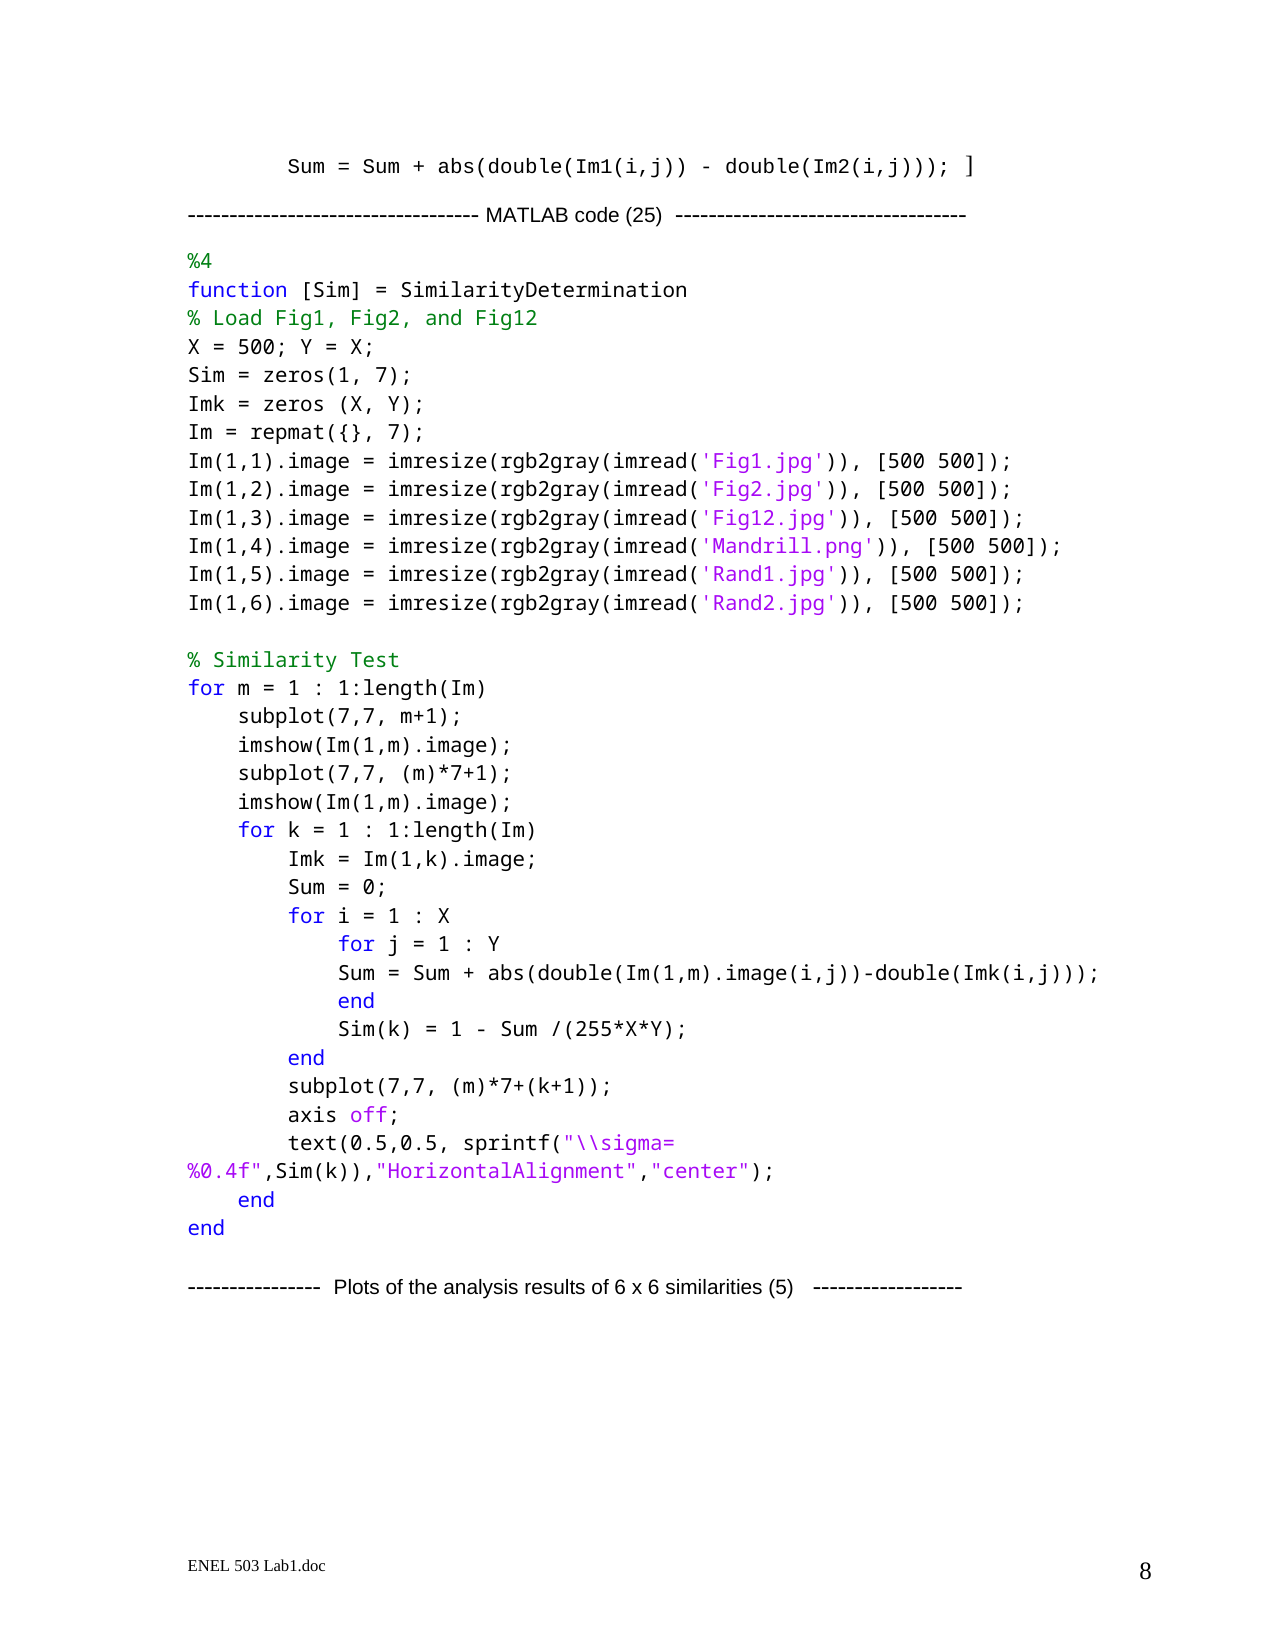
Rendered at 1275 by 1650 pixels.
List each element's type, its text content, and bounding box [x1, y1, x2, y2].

text Sim = zeros(1, 7); [187, 360, 1152, 389]
text for k = 1 : 1:length(Im) [187, 815, 1152, 844]
text Im = repmat({}, 7); [187, 417, 1152, 446]
text %4 [187, 247, 1152, 275]
text end [187, 986, 1152, 1014]
text end [187, 1213, 1152, 1242]
text Im(1,3).image = imresize(rgb2gray(imread('Fig12.jpg')), [500 500]); [187, 503, 1152, 531]
text subplot(7,7, m+1); [187, 702, 1152, 730]
text imshow(Im(1,m).image); [187, 787, 1152, 815]
text Im(1,1).image = imresize(rgb2gray(imread('Fig1.jpg')), [500 500]); [187, 446, 1152, 474]
text Sum = 0; [187, 872, 1152, 901]
text subplot(7,7, (m)*7+(k+1)); [187, 1071, 1152, 1100]
text for j = 1 : Y [187, 929, 1152, 958]
text end [187, 1185, 1152, 1213]
text axis off; [187, 1100, 1152, 1128]
text Im(1,5).image = imresize(rgb2gray(imread('Rand1.jpg')), [500 500]); [187, 559, 1152, 588]
text for i = 1 : X [187, 901, 1152, 929]
text Imk = Im(1,k).image; [187, 844, 1152, 872]
text function [Sim] = SimilarityDetermination [187, 275, 1152, 303]
text imshow(Im(1,m).image); [187, 730, 1152, 758]
text for m = 1 : 1:length(Im) [187, 673, 1152, 702]
text ---------------- Plots of the analysis results of 6 x 6 similarities (5) ------------------ [187, 1271, 1152, 1299]
text Sim(k) = 1 - Sum /(255*X*Y); [187, 1014, 1152, 1043]
text % Similarity Test [187, 645, 1152, 673]
text Im(1,4).image = imresize(rgb2gray(imread('Mandrill.png')), [500 500]); [187, 531, 1152, 559]
text end [187, 1043, 1152, 1071]
text Imk = zeros (X, Y); [187, 389, 1152, 417]
text Sum = Sum + abs(double(Im1(i,j)) - double(Im2(i,j))); ] [187, 150, 1152, 179]
text ----------------------------------- MATLAB code (25) ----------------------------------- [187, 199, 1152, 227]
text Im(1,2).image = imresize(rgb2gray(imread('Fig2.jpg')), [500 500]); [187, 474, 1152, 503]
text X = 500; Y = X; [187, 332, 1152, 360]
text Im(1,6).image = imresize(rgb2gray(imread('Rand2.jpg')), [500 500]); [187, 588, 1152, 616]
text Sum = Sum + abs(double(Im(1,m).image(i,j))-double(Imk(i,j))); [187, 958, 1152, 986]
text text(0.5,0.5, sprintf("\\sigma=%0.4f",Sim(k)),"HorizontalAlignment","center"); [187, 1128, 1152, 1185]
text subplot(7,7, (m)*7+1); [187, 758, 1152, 787]
text % Load Fig1, Fig2, and Fig12 [187, 303, 1152, 332]
